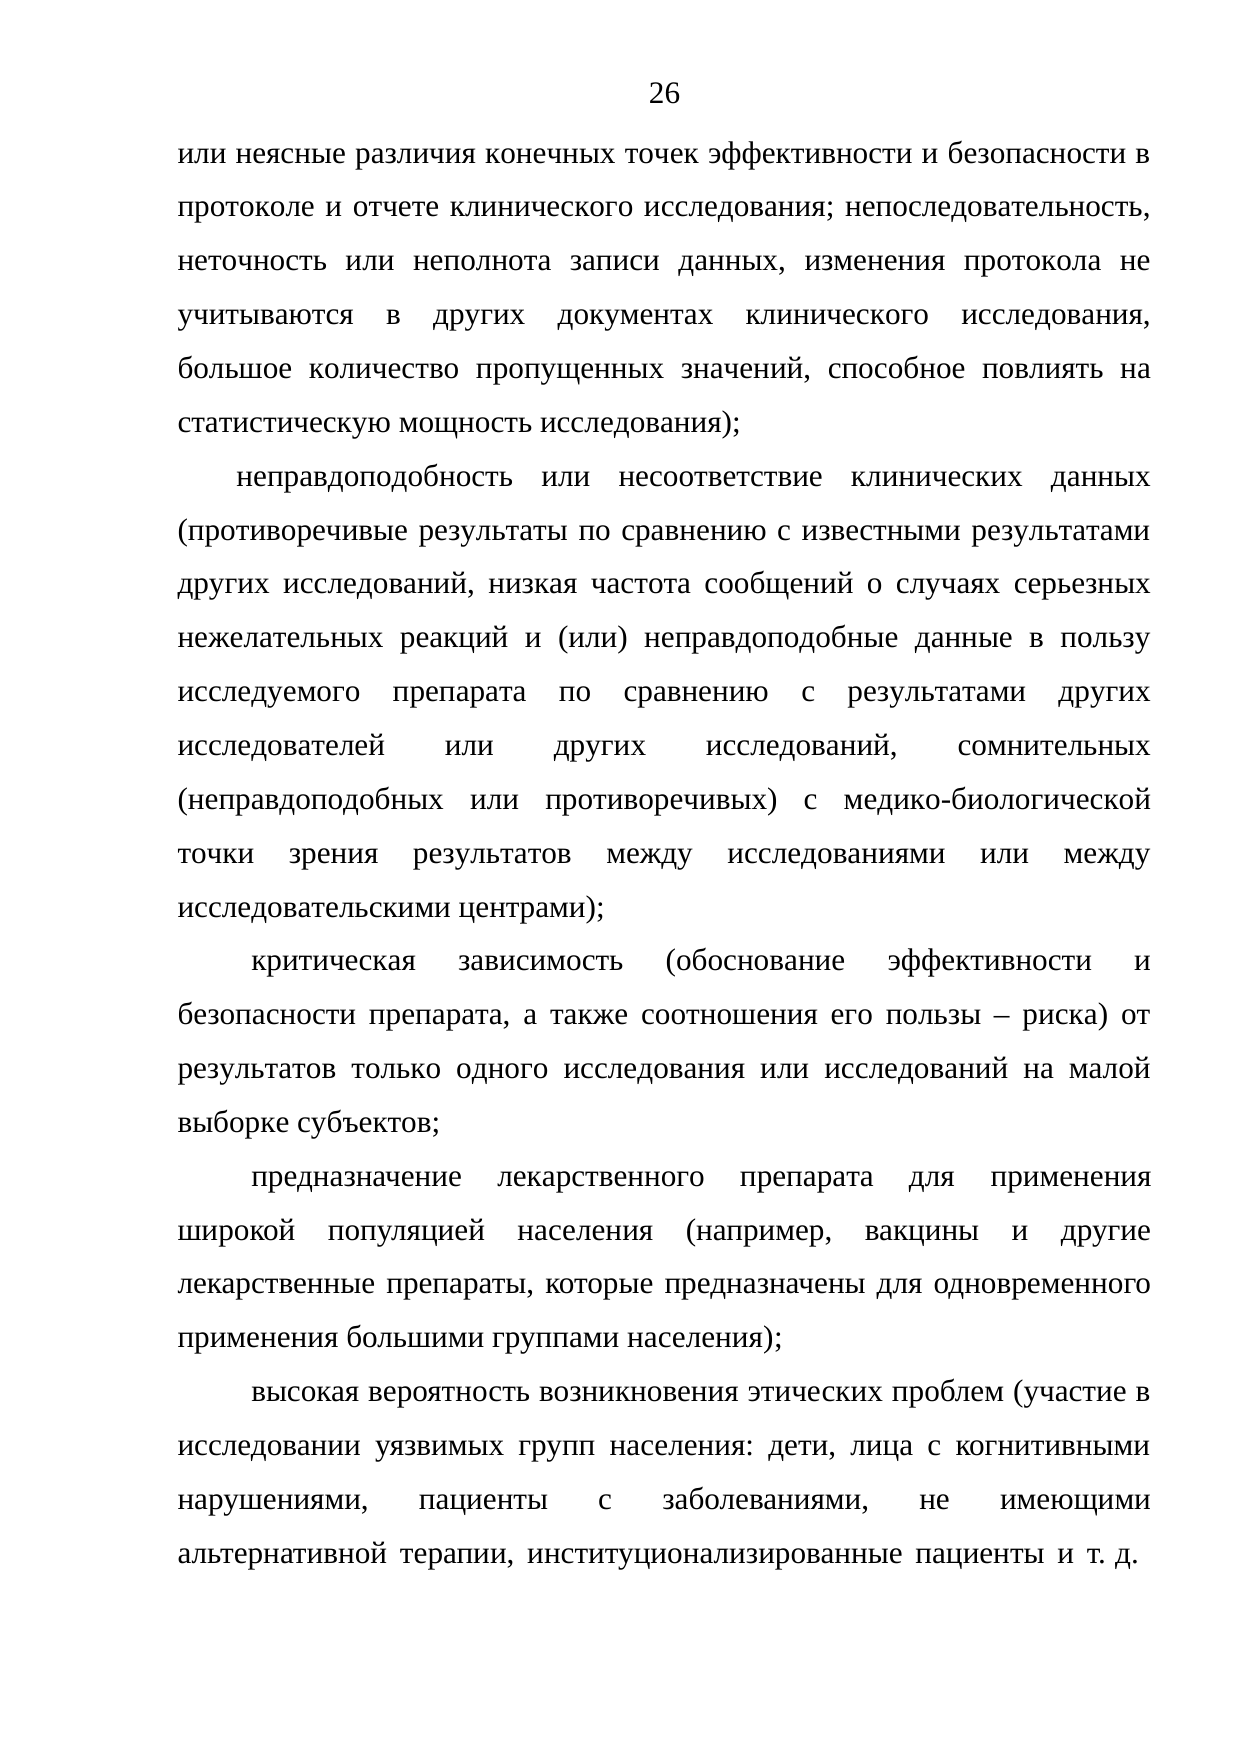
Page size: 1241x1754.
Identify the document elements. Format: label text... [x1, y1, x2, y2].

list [177, 134, 1152, 439]
list предназначение лекарственного препарата для применения широкой популяцией населения (например, вакцины и другие лекарственные препараты, которые предназначены для одновременного применения большими группами населения); [177, 1157, 1152, 1354]
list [177, 1372, 1152, 1570]
list неправдоподобность или несоответствие клинических данных (противоречивые результаты по сравнению с известными результатами других исследований, низкая частота сообщений о случаях серьезных нежелательных реакций и (или) неправдоподобные данные в пользу исследуемого препарата по сравнению с результатами других исследователей или других исследований, сомнительных (неправдоподобных или противоречивых) с медико-биологической точки зрения результатов между исследованиями или между исследовательскими центрами); [177, 457, 1152, 924]
list критическая зависимость (обоснование эффективности и безопасности препарата, а также соотношения его пользы – риска) от результатов только одного исследования или исследований на малой выборке субъектов; [177, 942, 1152, 1139]
